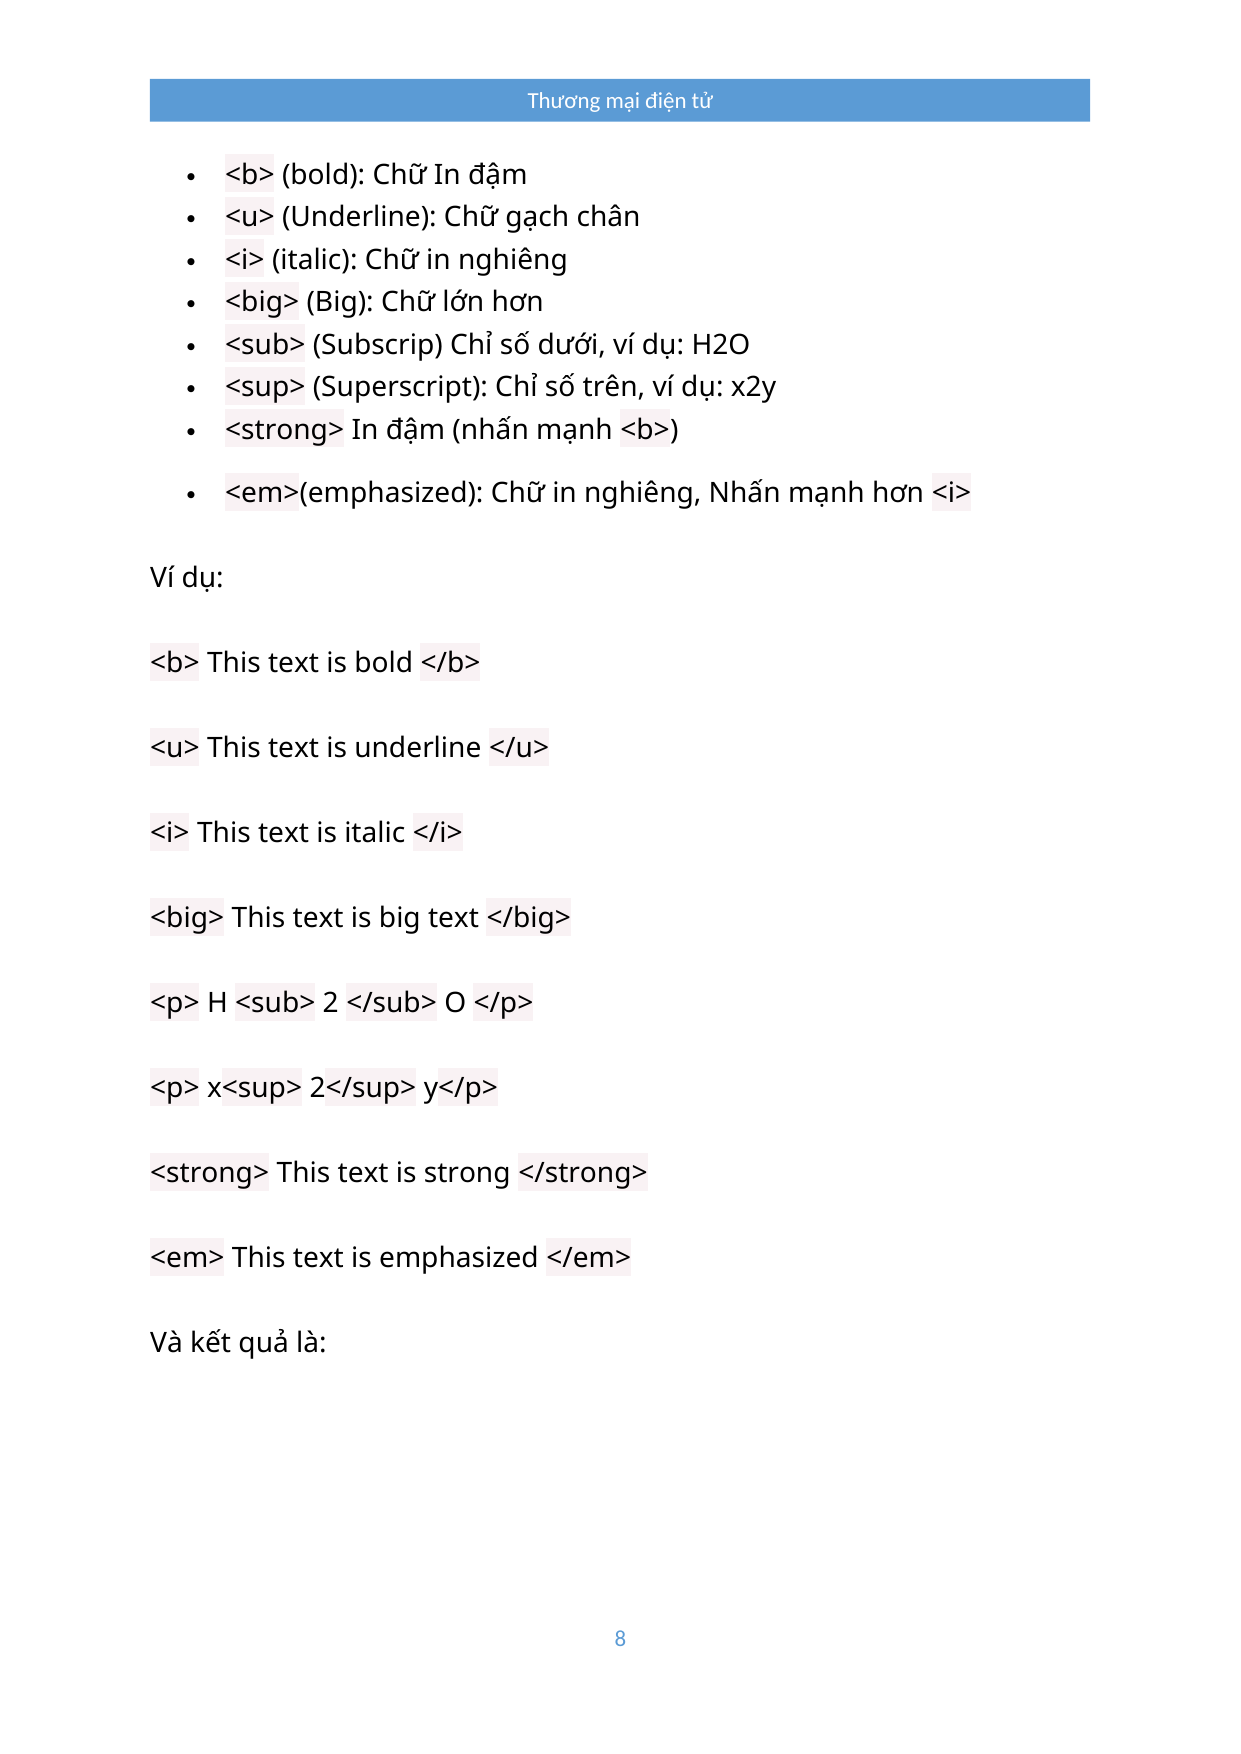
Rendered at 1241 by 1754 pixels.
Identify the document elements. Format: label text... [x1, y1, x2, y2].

list <sub> (Subscrip) Chỉ số dưới, ví dụ: H2O [187, 320, 1090, 362]
text <u> This text is underline </u> [150, 723, 1090, 766]
text <p> H <sub> 2 </sub> O </p> [150, 978, 1090, 1021]
list <em>(emphasized): Chữ in nghiêng, Nhấn mạnh hơn <i> [187, 472, 1090, 511]
text <strong> This text is strong </strong> [150, 1148, 1090, 1191]
list <u> (Underline): Chữ gạch chân [187, 192, 1090, 235]
text Ví dụ: [150, 553, 1090, 596]
text <em> This text is emphasized </em> [150, 1233, 1090, 1276]
text <i> This text is italic </i> [150, 808, 1090, 851]
list <i> (italic): Chữ in nghiêng [187, 235, 1090, 277]
list <strong> In đậm (nhấn mạnh <b>) [187, 405, 1090, 447]
text <p> x<sup> 2</sup> y</p> [150, 1063, 1090, 1106]
text <b> This text is bold </b> [150, 638, 1090, 681]
list <sup> (Superscript): Chỉ số trên, ví dụ: x2y [187, 362, 1090, 405]
list <big> (Big): Chữ lớn hơn [187, 277, 1090, 320]
text <big> This text is big text </big> [150, 893, 1090, 936]
text Và kết quả là: [150, 1318, 1090, 1361]
list <b> (bold): Chữ In đậm [187, 150, 1090, 192]
